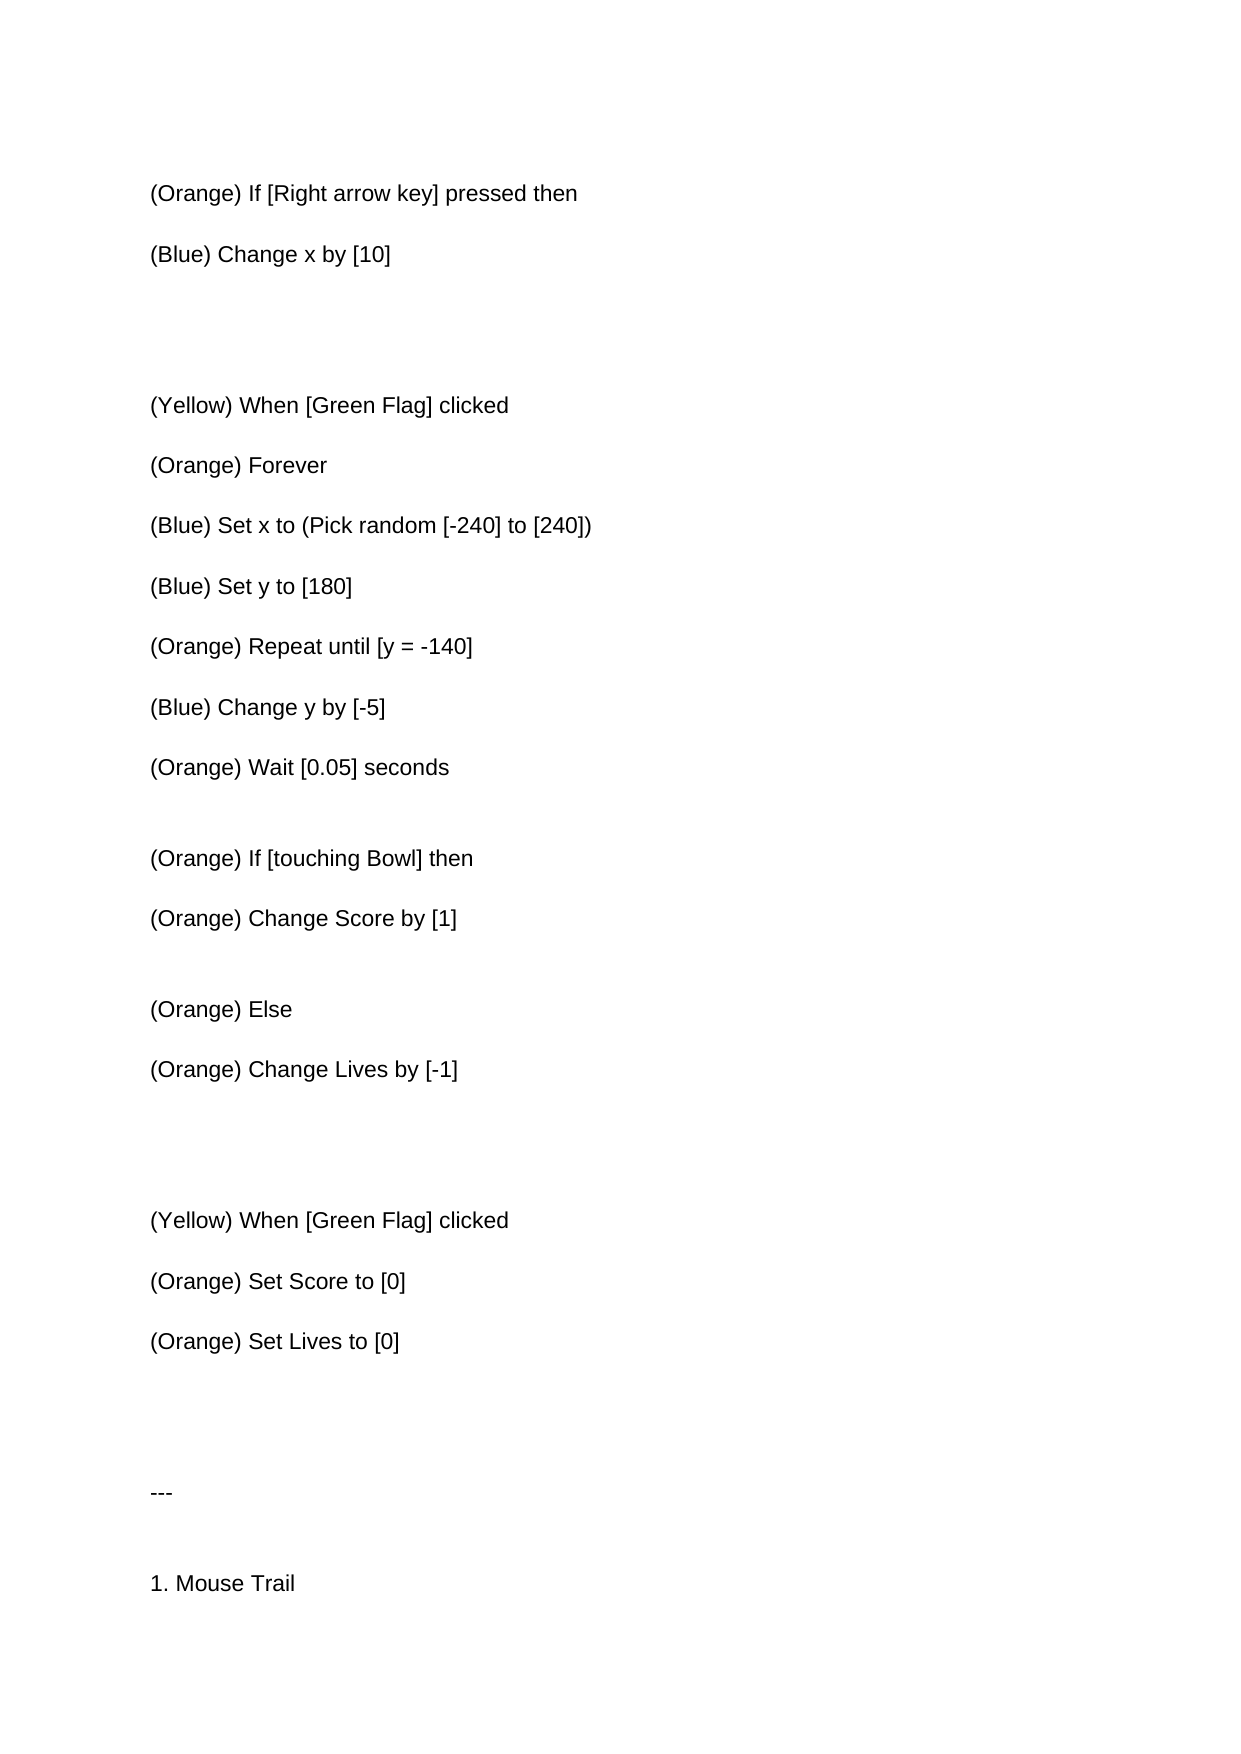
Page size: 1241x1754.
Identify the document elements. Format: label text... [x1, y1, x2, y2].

text (Orange) Change Score by [1] [150, 905, 1090, 932]
text (Orange) If [Right arrow key] pressed then [150, 180, 1090, 207]
text (Yellow) When [Green Flag] clicked [150, 392, 1090, 418]
text --- [150, 1479, 1090, 1506]
text (Blue) Change x by [10] [150, 241, 1090, 267]
text (Yellow) When [Green Flag] clicked [150, 1207, 1090, 1234]
text (Blue) Set x to (Pick random [-240] to [240]) [150, 512, 1090, 539]
text (Orange) Else [150, 996, 1090, 1022]
text (Orange) Set Lives to [0] [150, 1328, 1090, 1354]
text (Orange) Forever [150, 452, 1090, 478]
text (Blue) Set y to [180] [150, 573, 1090, 599]
text (Orange) If [touching Bowl] then [150, 845, 1090, 871]
text (Orange) Set Score to [0] [150, 1268, 1090, 1294]
text (Blue) Change y by [-5] [150, 694, 1090, 720]
text 1. Mouse Trail [150, 1570, 1090, 1596]
text (Orange) Change Lives by [-1] [150, 1056, 1090, 1083]
text (Orange) Wait [0.05] seconds [150, 754, 1090, 781]
text (Orange) Repeat until [y = -140] [150, 633, 1090, 660]
